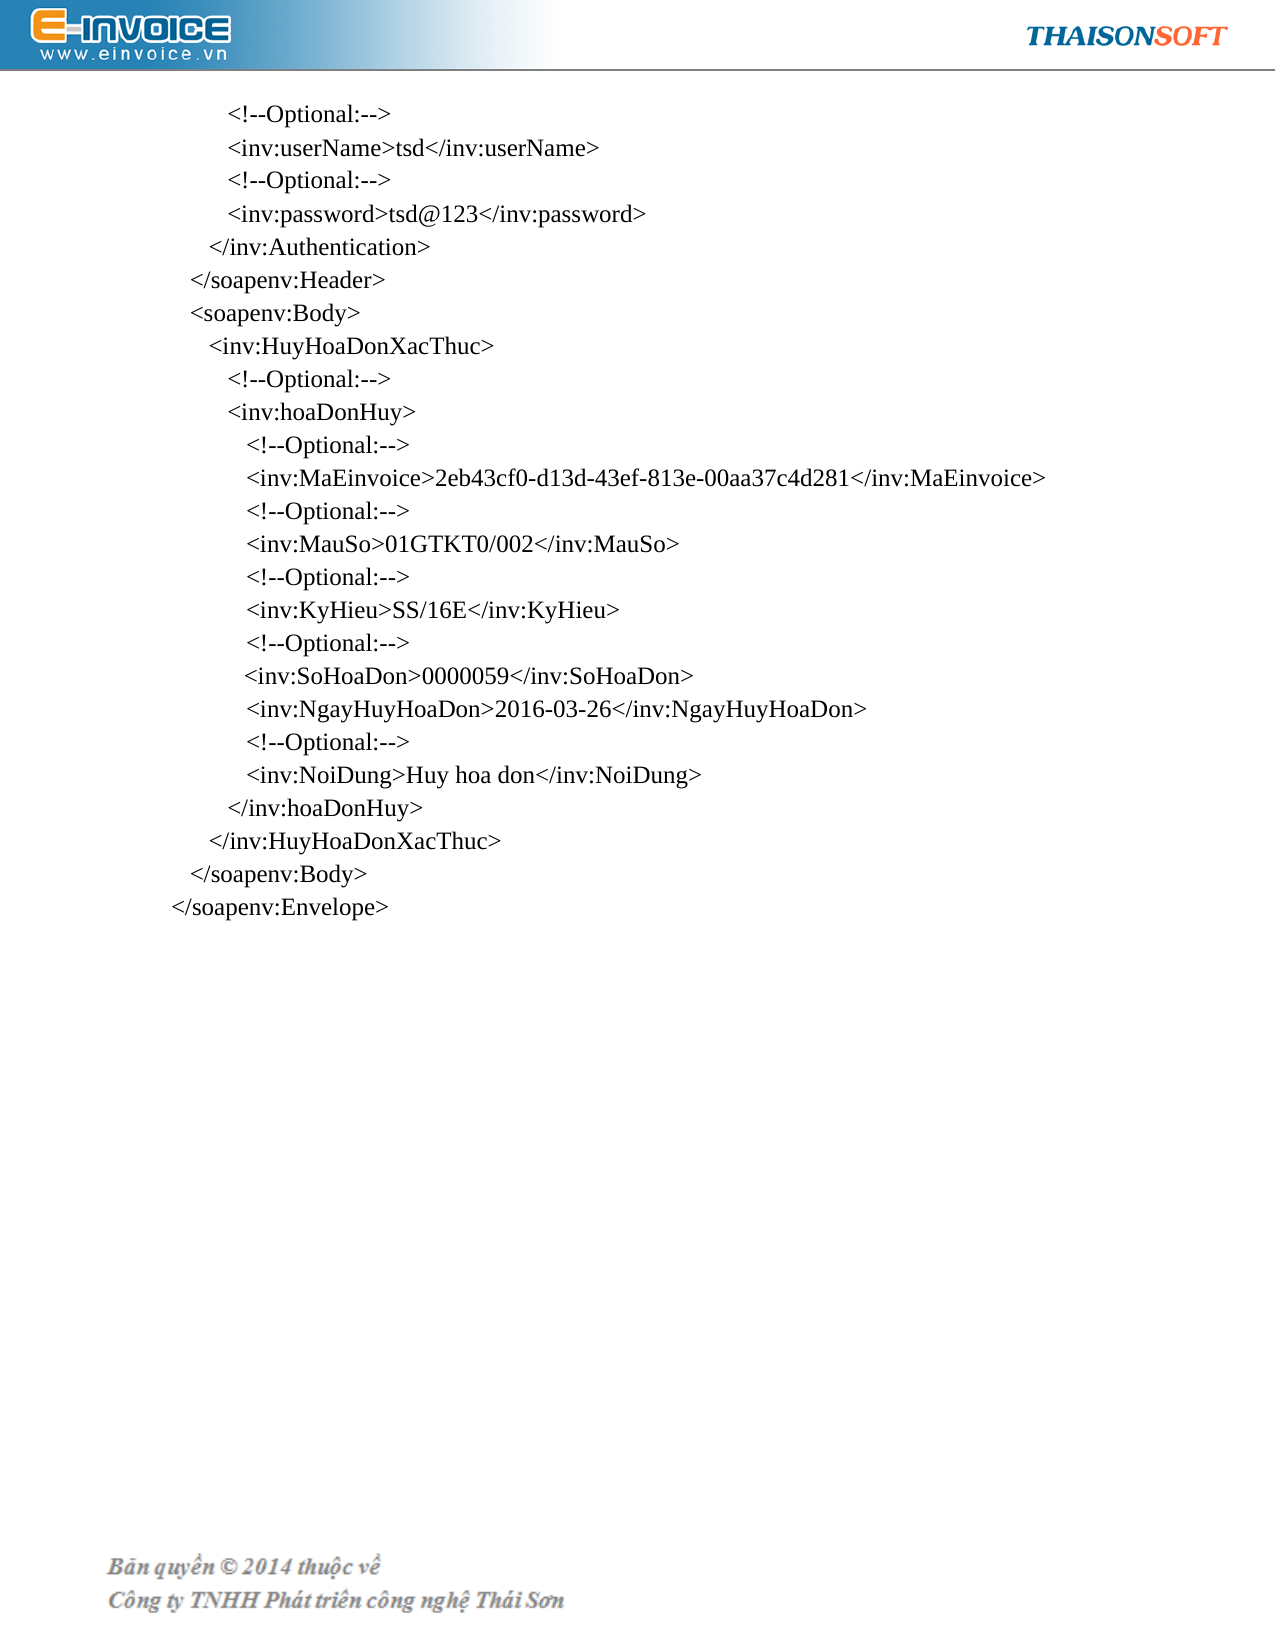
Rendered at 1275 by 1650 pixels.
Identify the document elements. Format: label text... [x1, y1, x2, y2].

picture [65, 1549, 1022, 1621]
text <inv:NoiDung>Huy hoa don</inv:NoiDung> [171, 760, 1157, 789]
text <inv:SoHoaDon>0000059</inv:SoHoaDon> [187, 661, 1157, 690]
text </soapenv:Envelope> [171, 892, 1157, 921]
text <inv:HuyHoaDonXacThuc> [171, 331, 1157, 359]
text </inv:Authentication> [171, 232, 1157, 260]
text <inv:password>tsd@123</inv:password> [171, 199, 1157, 227]
text <!--Optional:--> [171, 166, 1157, 194]
text <!--Optional:--> [171, 364, 1157, 392]
text <inv:MauSo>01GTKT0/002</inv:MauSo> [171, 529, 1157, 558]
text <!--Optional:--> [171, 496, 1157, 524]
text </inv:HuyHoaDonXacThuc> [171, 826, 1157, 855]
text <inv:KyHieu>SS/16E</inv:KyHieu> [171, 595, 1157, 624]
text </soapenv:Body> [171, 859, 1157, 888]
text <inv:NgayHuyHoaDon>2016-03-26</inv:NgayHuyHoaDon> [171, 694, 1157, 723]
text <soapenv:Body> [171, 298, 1157, 326]
text <inv:hoaDonHuy> [171, 397, 1157, 426]
text </inv:hoaDonHuy> [171, 793, 1157, 822]
text </soapenv:Header> [171, 265, 1157, 293]
text <!--Optional:--> [171, 727, 1157, 756]
text <!--Optional:--> [171, 562, 1157, 591]
text <!--Optional:--> [171, 99, 1157, 128]
text <!--Optional:--> [171, 628, 1157, 657]
text <!--Optional:--> [171, 430, 1157, 458]
text <inv:MaEinvoice>2eb43cf0-d13d-43ef-813e-00aa37c4d281</inv:MaEinvoice> [246, 463, 1157, 492]
text <inv:userName>tsd</inv:userName> [171, 133, 1157, 161]
picture [0, 0, 1262, 69]
